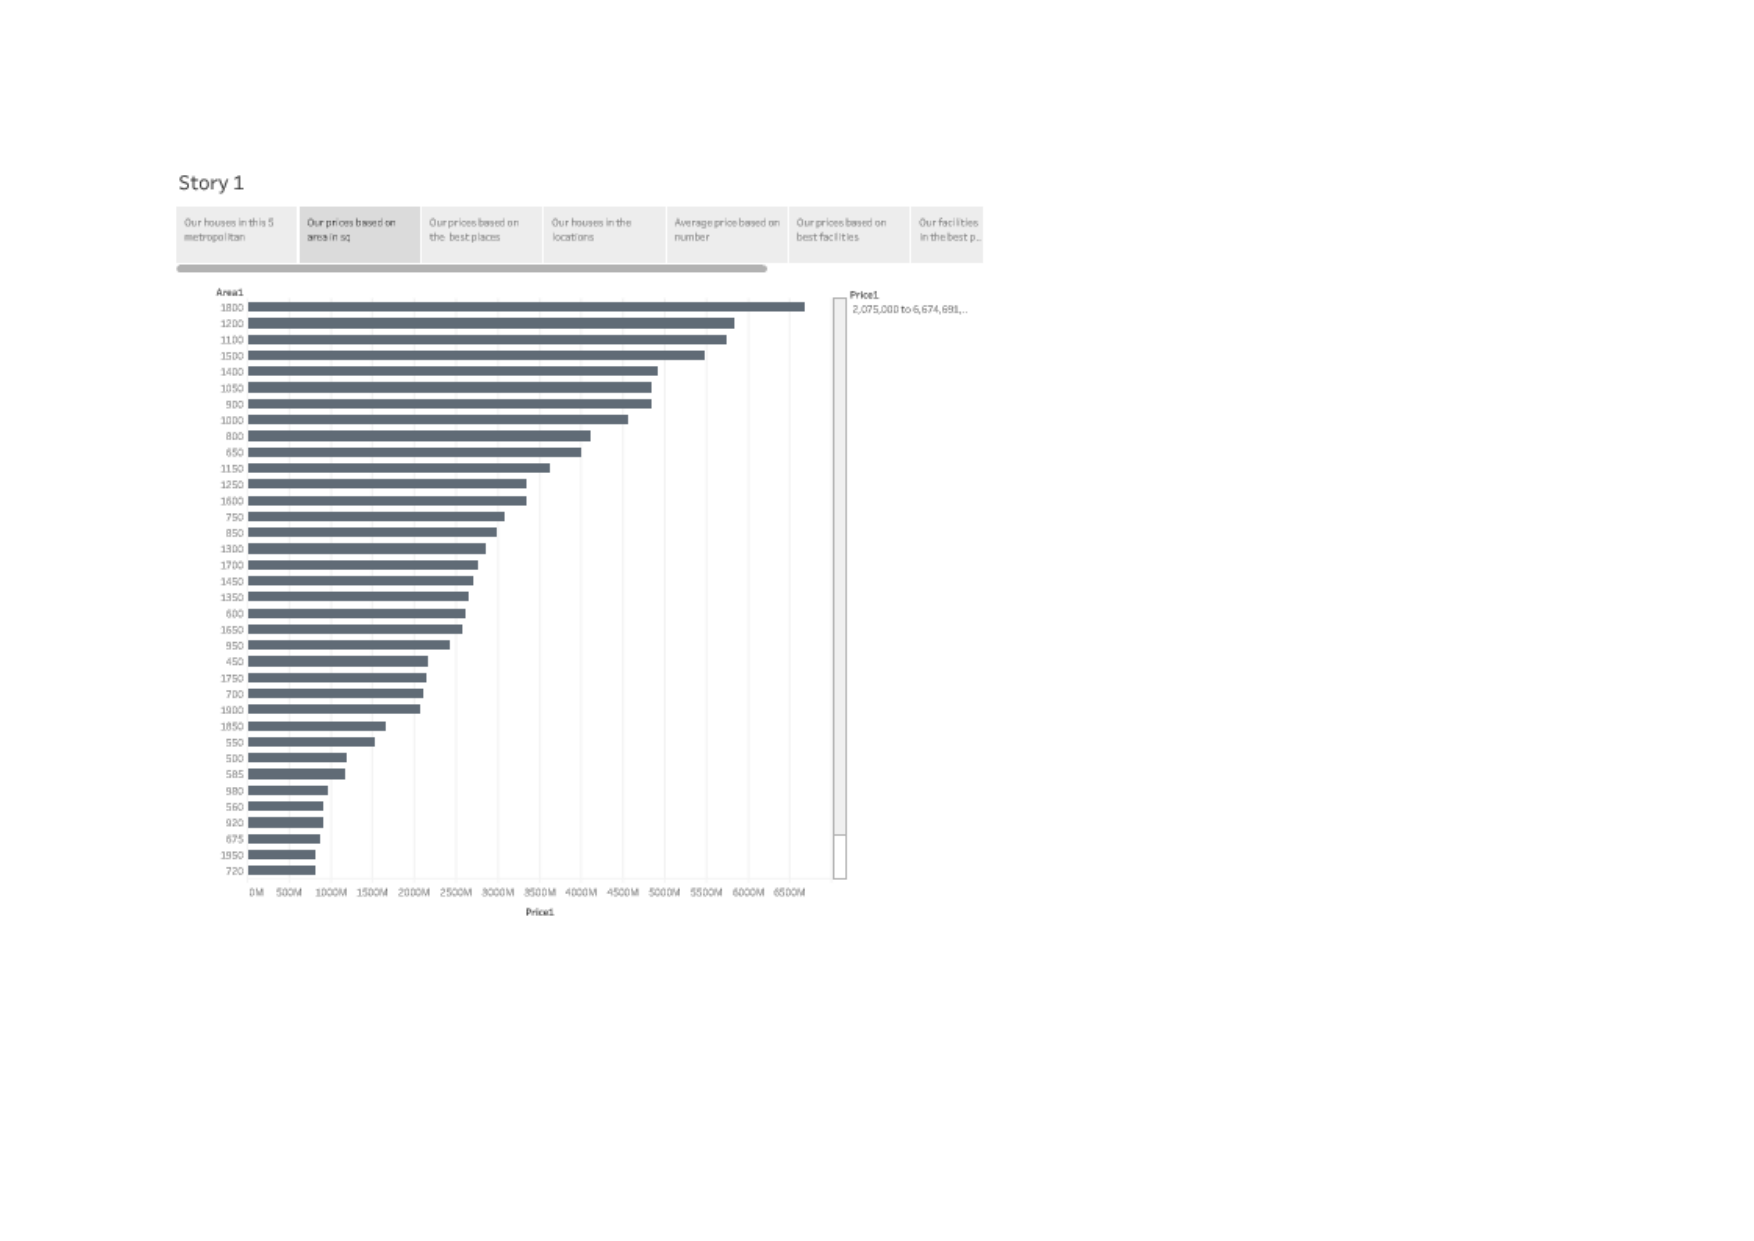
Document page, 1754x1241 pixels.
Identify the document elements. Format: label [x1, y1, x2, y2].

picture [150, 150, 1027, 1002]
